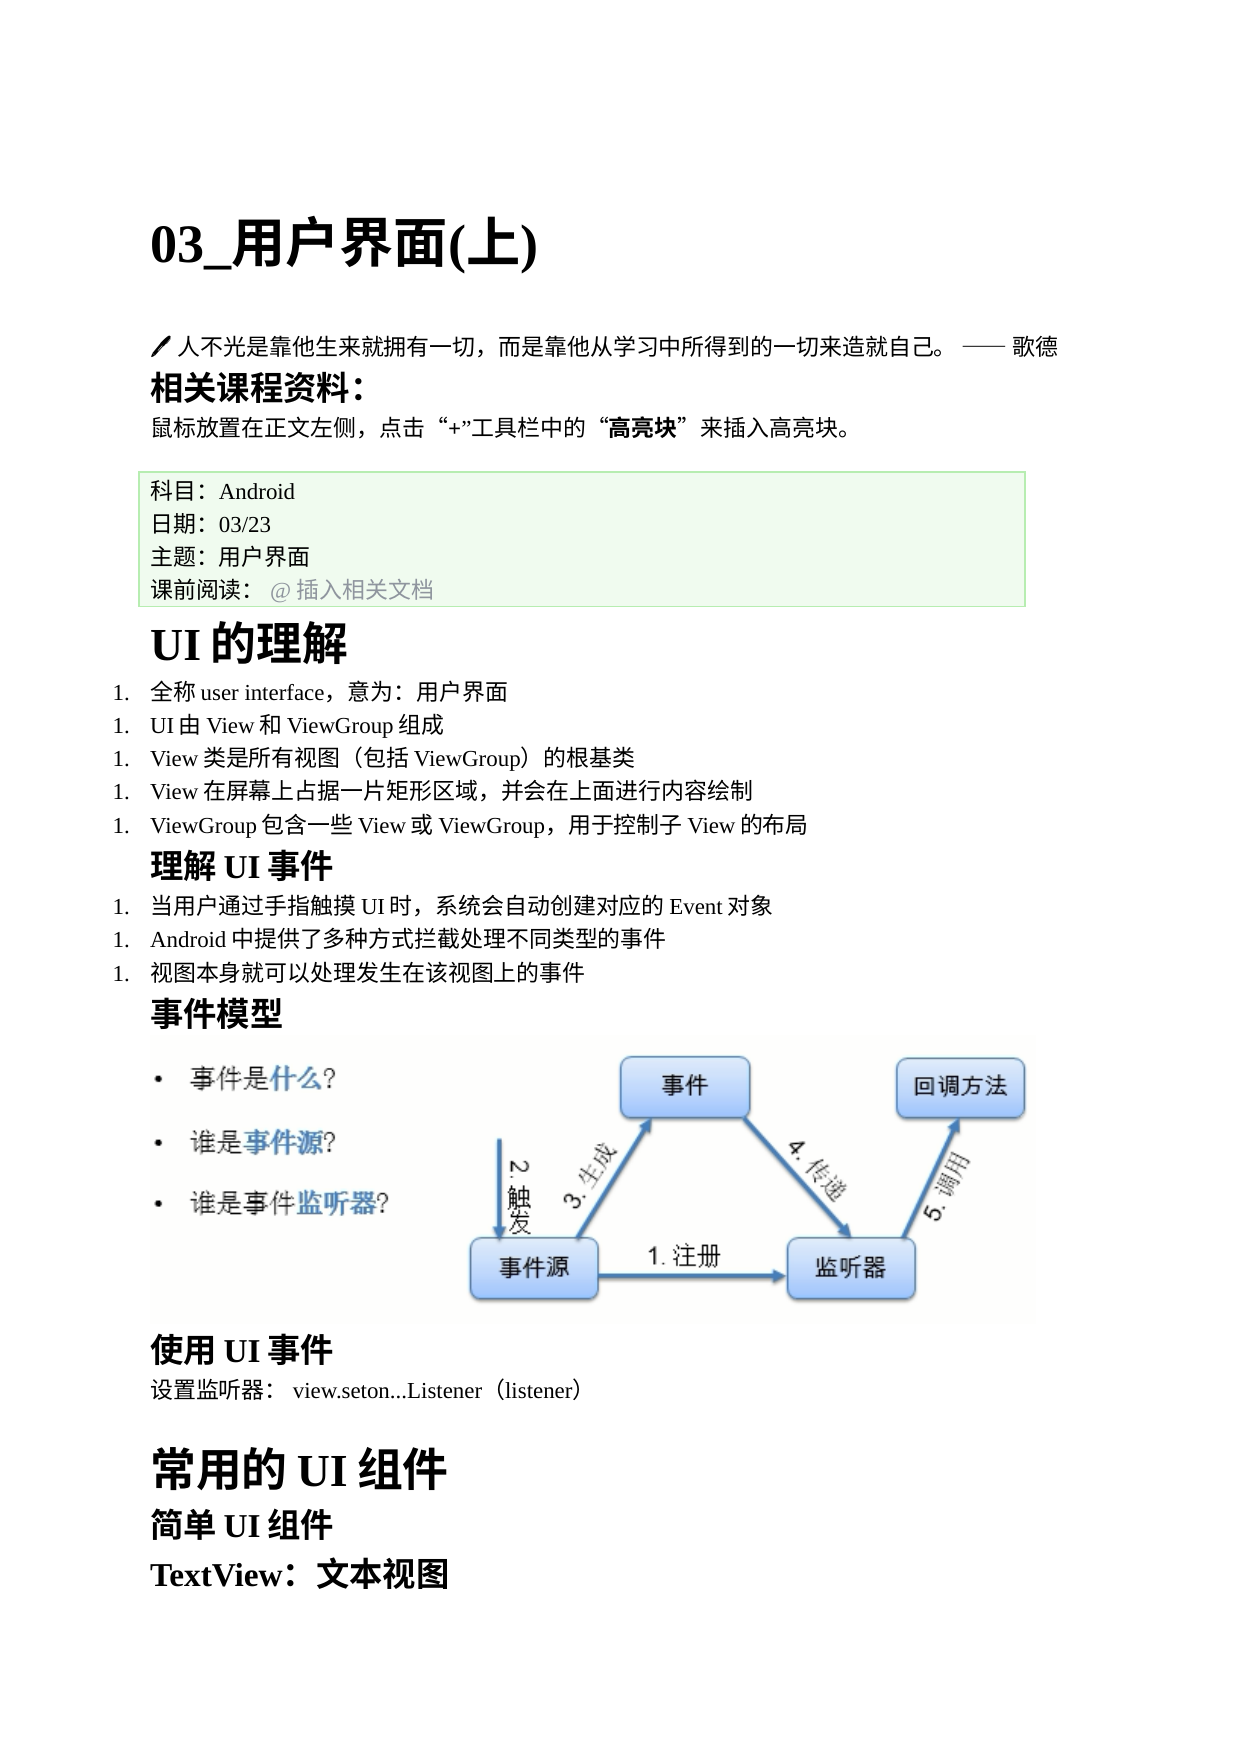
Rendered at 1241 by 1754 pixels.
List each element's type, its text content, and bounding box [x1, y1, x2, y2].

list ViewGroup包含一些View或ViewGroup，用于控制子View的布局 [112, 806, 1090, 840]
text 03_用户界面(上) [150, 200, 1090, 278]
text 🖊 人不光是靠他生来就拥有一切，而是靠他从学习中所得到的一切来造就自己。 —— 歌德 [150, 328, 1090, 362]
list View类是所有视图（包括ViewGroup）的根基类 [112, 740, 1090, 773]
table_header 科目：Android 日期：03/23 主题：用户界面 课前阅读： @ 插入相关文档 [140, 473, 1024, 606]
list View在屏幕上占据一片矩形区域，并会在上面进行内容绘制 [112, 773, 1090, 806]
text 鼠标放置在正文左侧，点击“+”工具栏中的“高亮块”来插入高亮块。 [150, 410, 1090, 443]
list 当用户通过手指触摸UI时，系统会自动创建对应的Event对象 [112, 888, 1090, 921]
list 全称user interface，意为：用户界面 [112, 673, 1090, 707]
text 设置监听器： view.seton...Listener（listener） [150, 1372, 1090, 1405]
list 视图本身就可以处理发生在该视图上的事件 [112, 954, 1090, 988]
list UI由View和ViewGroup组成 [112, 707, 1090, 740]
picture [150, 1035, 1036, 1324]
list Android中提供了多种方式拦截处理不同类型的事件 [112, 921, 1090, 954]
